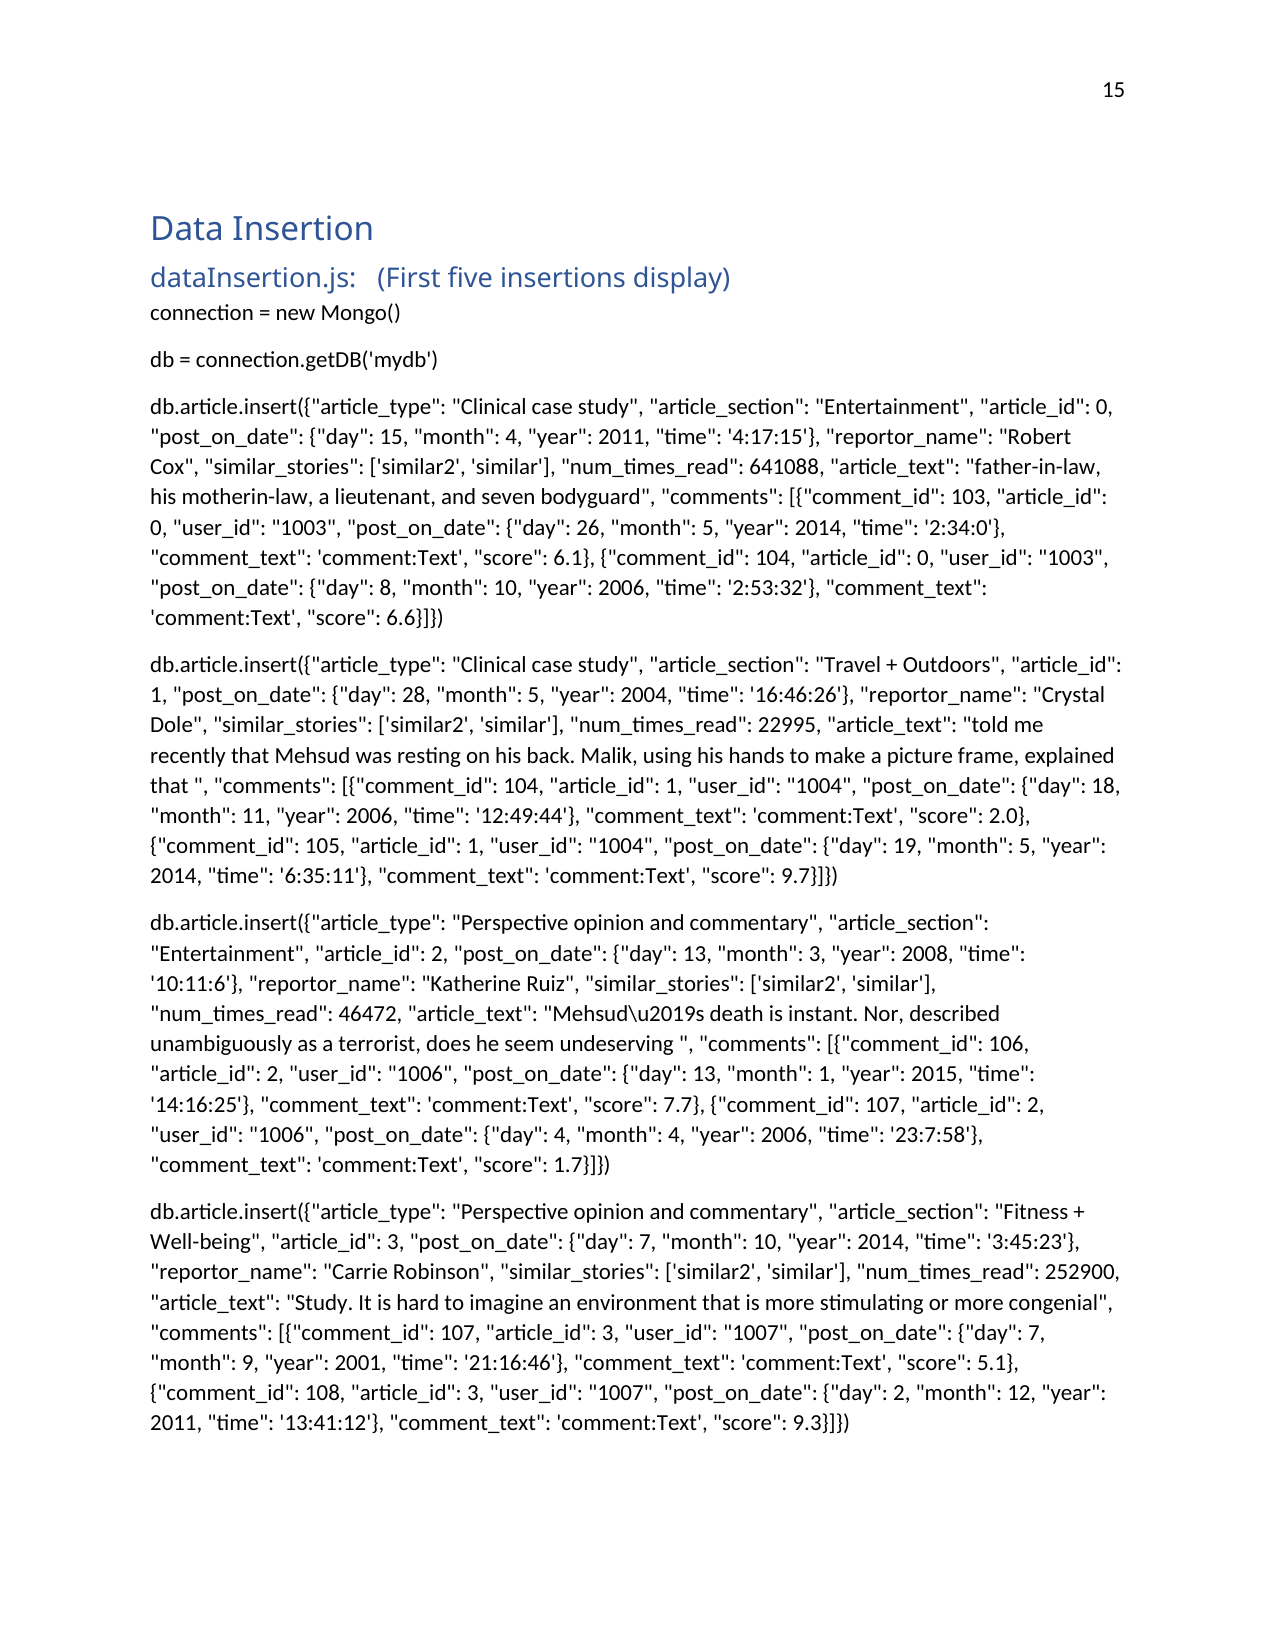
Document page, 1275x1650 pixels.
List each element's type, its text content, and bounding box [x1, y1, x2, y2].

subtitle Data Insertion [150, 205, 1125, 251]
text db.article.insert({"article_type": "Clinical case study", "article_section": "Entertainment", "article_id": 0, "post_on_date": {"day": 15, "month": 4, "year": 2011, "time": '4:17:15'}, "reportor_name": "Robert Cox", "similar_stories": ['similar2', 'similar'], "num_times_read": 641088, "article_text": "father-in-law, his motherin-law, a lieutenant, and seven bodyguard", "comments": [{"comment_id": 103, "article_id": 0, "user_id": "1003", "post_on_date": {"day": 26, "month": 5, "year": 2014, "time": '2:34:0'}, "comment_text": 'comment:Text', "score": 6.1}, {"comment_id": 104, "article_id": 0, "user_id": "1003", "post_on_date": {"day": 8, "month": 10, "year": 2006, "time": '2:53:32'}, "comment_text": 'comment:Text', "score": 6.6}]}) [150, 392, 1125, 631]
subtitle dataInsertion.js: (First five insertions display) [150, 258, 1125, 295]
text db = connection.getDB('mydb') [150, 345, 1125, 373]
text db.article.insert({"article_type": "Perspective opinion and commentary", "article_section": "Fitness + Well-being", "article_id": 3, "post_on_date": {"day": 7, "month": 10, "year": 2014, "time": '3:45:23'}, "reportor_name": "Carrie Robinson", "similar_stories": ['similar2', 'similar'], "num_times_read": 252900, "article_text": "Study. It is hard to imagine an environment that is more stimulating or more congenial", "comments": [{"comment_id": 107, "article_id": 3, "user_id": "1007", "post_on_date": {"day": 7, "month": 9, "year": 2001, "time": '21:16:46'}, "comment_text": 'comment:Text', "score": 5.1}, {"comment_id": 108, "article_id": 3, "user_id": "1007", "post_on_date": {"day": 2, "month": 12, "year": 2011, "time": '13:41:12'}, "comment_text": 'comment:Text', "score": 9.3}]}) [150, 1197, 1125, 1437]
text connection = new Mongo() [150, 298, 1125, 326]
text db.article.insert({"article_type": "Clinical case study", "article_section": "Travel + Outdoors", "article_id": 1, "post_on_date": {"day": 28, "month": 5, "year": 2004, "time": '16:46:26'}, "reportor_name": "Crystal Dole", "similar_stories": ['similar2', 'similar'], "num_times_read": 22995, "article_text": "told me recently that Mehsud was resting on his back. Malik, using his hands to make a picture frame, explained that ", "comments": [{"comment_id": 104, "article_id": 1, "user_id": "1004", "post_on_date": {"day": 18, "month": 11, "year": 2006, "time": '12:49:44'}, "comment_text": 'comment:Text', "score": 2.0}, {"comment_id": 105, "article_id": 1, "user_id": "1004", "post_on_date": {"day": 19, "month": 5, "year": 2014, "time": '6:35:11'}, "comment_text": 'comment:Text', "score": 9.7}]}) [150, 650, 1125, 890]
text db.article.insert({"article_type": "Perspective opinion and commentary", "article_section": "Entertainment", "article_id": 2, "post_on_date": {"day": 13, "month": 3, "year": 2008, "time": '10:11:6'}, "reportor_name": "Katherine Ruiz", "similar_stories": ['similar2', 'similar'], "num_times_read": 46472, "article_text": "Mehsud\u2019s death is instant. Nor, described unambiguously as a terrorist, does he seem undeserving ", "comments": [{"comment_id": 106, "article_id": 2, "user_id": "1006", "post_on_date": {"day": 13, "month": 1, "year": 2015, "time": '14:16:25'}, "comment_text": 'comment:Text', "score": 7.7}, {"comment_id": 107, "article_id": 2, "user_id": "1006", "post_on_date": {"day": 4, "month": 4, "year": 2006, "time": '23:7:58'}, "comment_text": 'comment:Text', "score": 1.7}]}) [150, 908, 1125, 1178]
